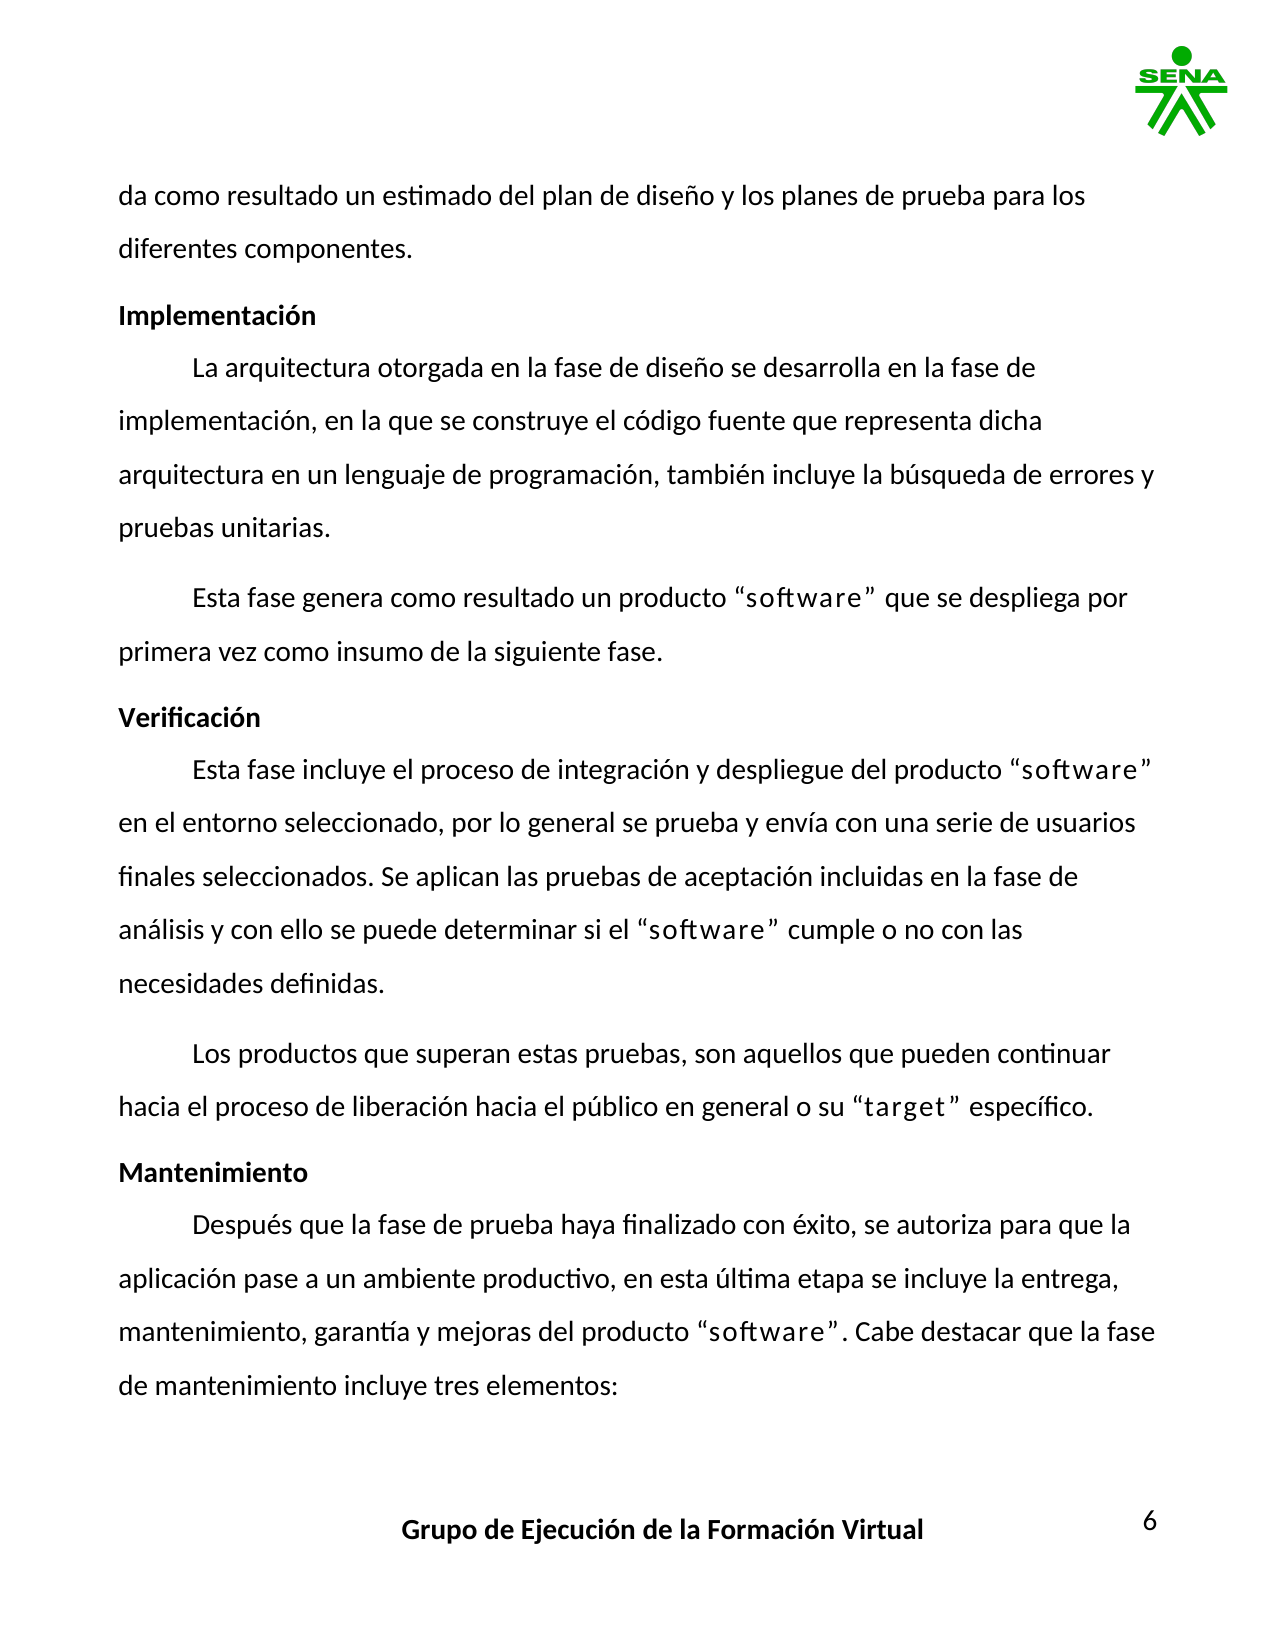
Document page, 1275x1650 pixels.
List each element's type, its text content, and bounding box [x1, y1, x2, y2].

text La arquitectura otorgada en la fase de diseño se desarrolla en la fase de implementación, en la que se construye el código fuente que representa dicha arquitectura en un lenguaje de programación, también incluye la búsqueda de errores y pruebas unitarias. [118, 349, 1157, 545]
subtitle Verificación [118, 699, 1157, 734]
text Después que la fase de prueba haya finalizado con éxito, se autoriza para que la aplicación pase a un ambiente productivo, en esta última etapa se incluye la entrega, mantenimiento, garantía y mejoras del producto “software”. Cabe destacar que la fase de mantenimiento incluye tres elementos: [118, 1206, 1157, 1402]
subtitle Mantenimiento [118, 1154, 1157, 1190]
text Esta fase incluye el proceso de integración y despliegue del producto “software” en el entorno seleccionado, por lo general se prueba y envía con una serie de usuarios finales seleccionados. Se aplican las pruebas de aceptación incluidas en la fase de análisis y con ello se puede determinar si el “software” cumple o no con las necesidades definidas. [118, 751, 1157, 1000]
text Los productos que superan estas pruebas, son aquellos que pueden continuar hacia el proceso de liberación hacia el público en general o su “target” específico. [118, 1035, 1157, 1124]
picture [1135, 46, 1228, 136]
text Esta fase genera como resultado un producto “software” que se despliega por primera vez como insumo de la siguiente fase. [118, 579, 1157, 668]
subtitle Implementación [118, 297, 1157, 332]
